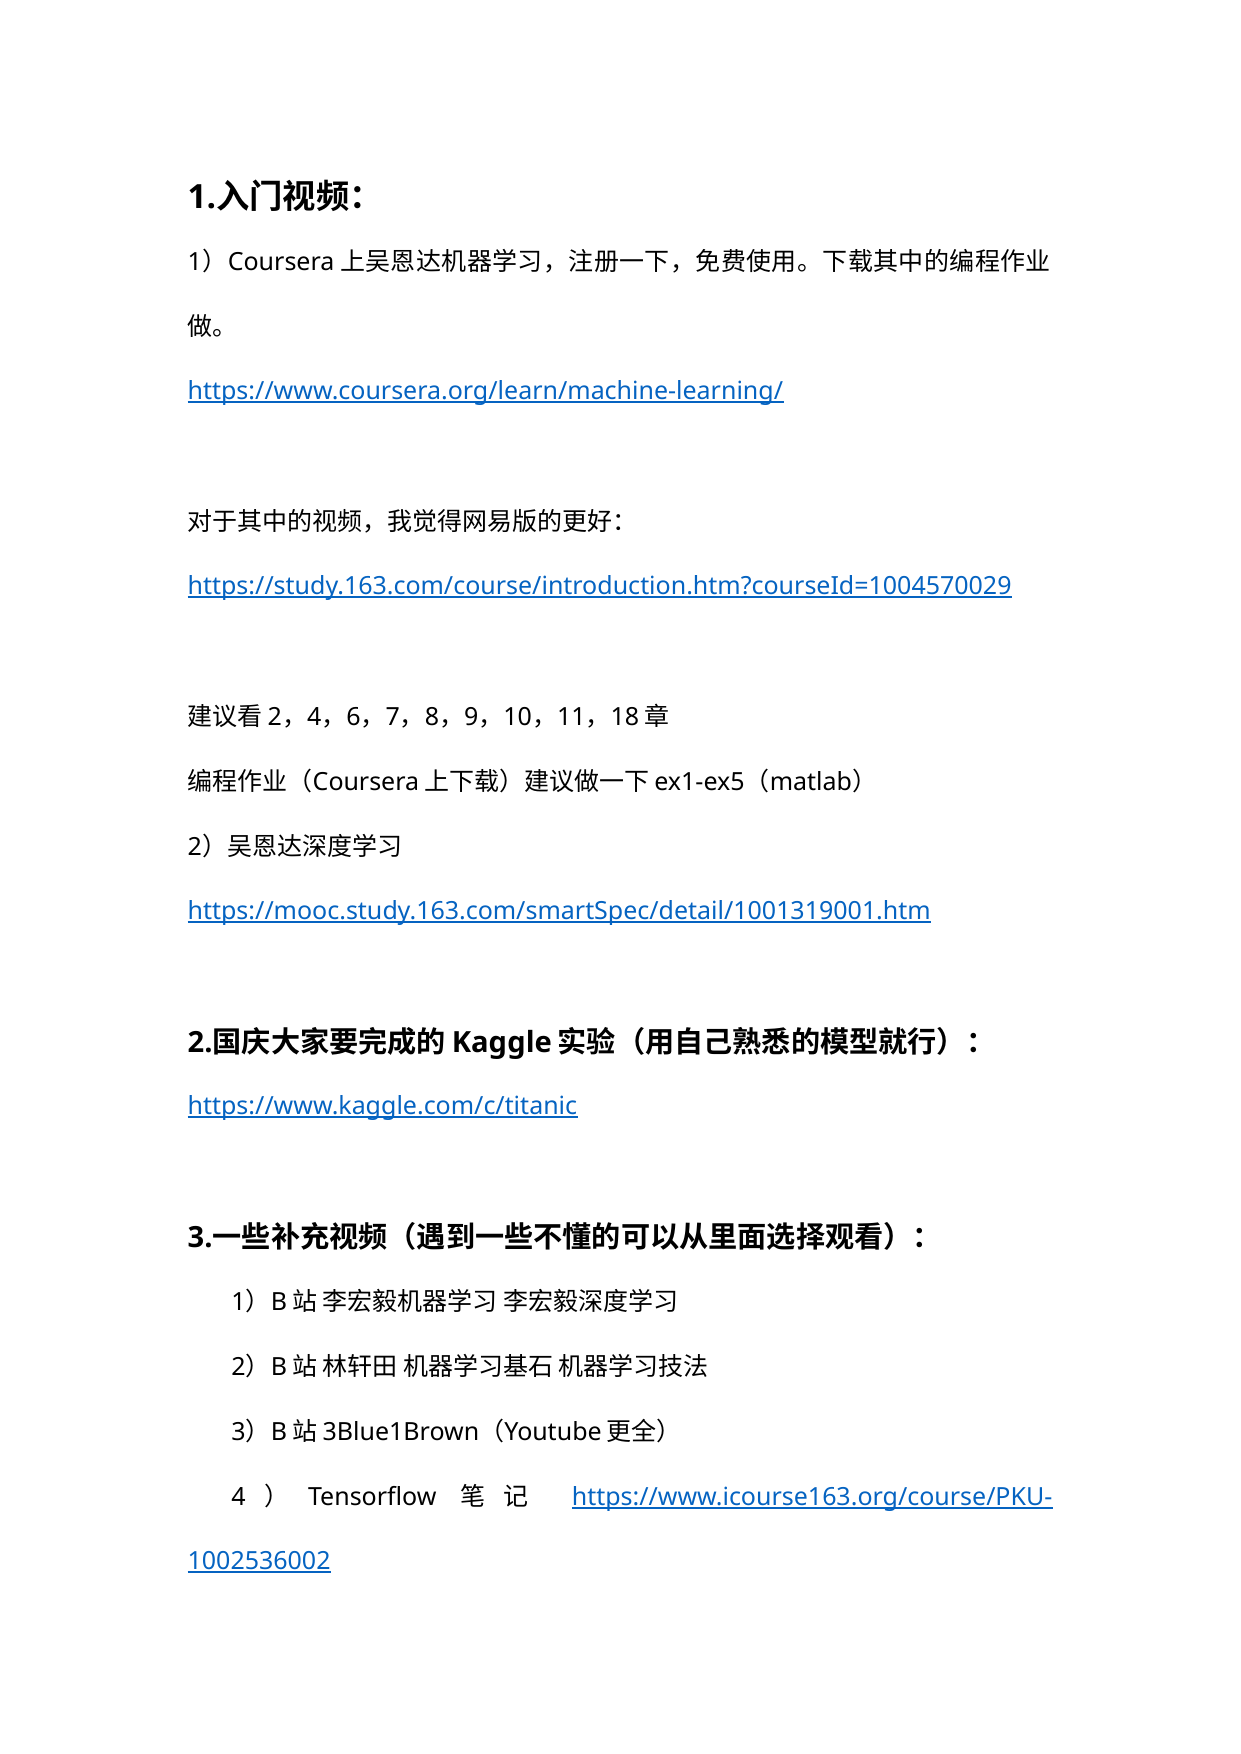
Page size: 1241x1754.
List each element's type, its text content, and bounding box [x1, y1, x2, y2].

text 建议看2，4，6，7，8，9，10，11，18章 [187, 682, 1053, 747]
text 1）Coursera上吴恩达机器学习，注册一下，免费使用。下载其中的编程作业做。 [187, 227, 1053, 357]
text 2.国庆大家要完成的Kaggle实验（用自己熟悉的模型就行）： [187, 1007, 1053, 1072]
text 1）B站 李宏毅机器学习 李宏毅深度学习 [187, 1267, 1053, 1332]
text https://study.163.com/course/introduction.htm?courseId=1004570029 [187, 552, 1053, 617]
text 编程作业（Coursera上下载）建议做一下ex1-ex5（matlab） [187, 747, 1053, 812]
text 2）吴恩达深度学习 [187, 812, 1053, 877]
text https://www.coursera.org/learn/machine-learning/ [187, 357, 1053, 422]
text 3.一些补充视频（遇到一些不懂的可以从里面选择观看）： [187, 1202, 1053, 1267]
text https://www.kaggle.com/c/titanic [187, 1072, 1053, 1137]
text 对于其中的视频，我觉得网易版的更好： [187, 487, 1053, 552]
text 1.入门视频： [187, 162, 1053, 227]
text 3）B站 3Blue1Brown（Youtube更全） [187, 1397, 1053, 1462]
text https://mooc.study.163.com/smartSpec/detail/1001319001.htm [187, 877, 1053, 942]
text 4）Tensorflow笔记 https://www.icourse163.org/course/PKU-1002536002 [187, 1462, 1053, 1592]
text 2）B站 林轩田 机器学习基石 机器学习技法 [187, 1332, 1053, 1397]
